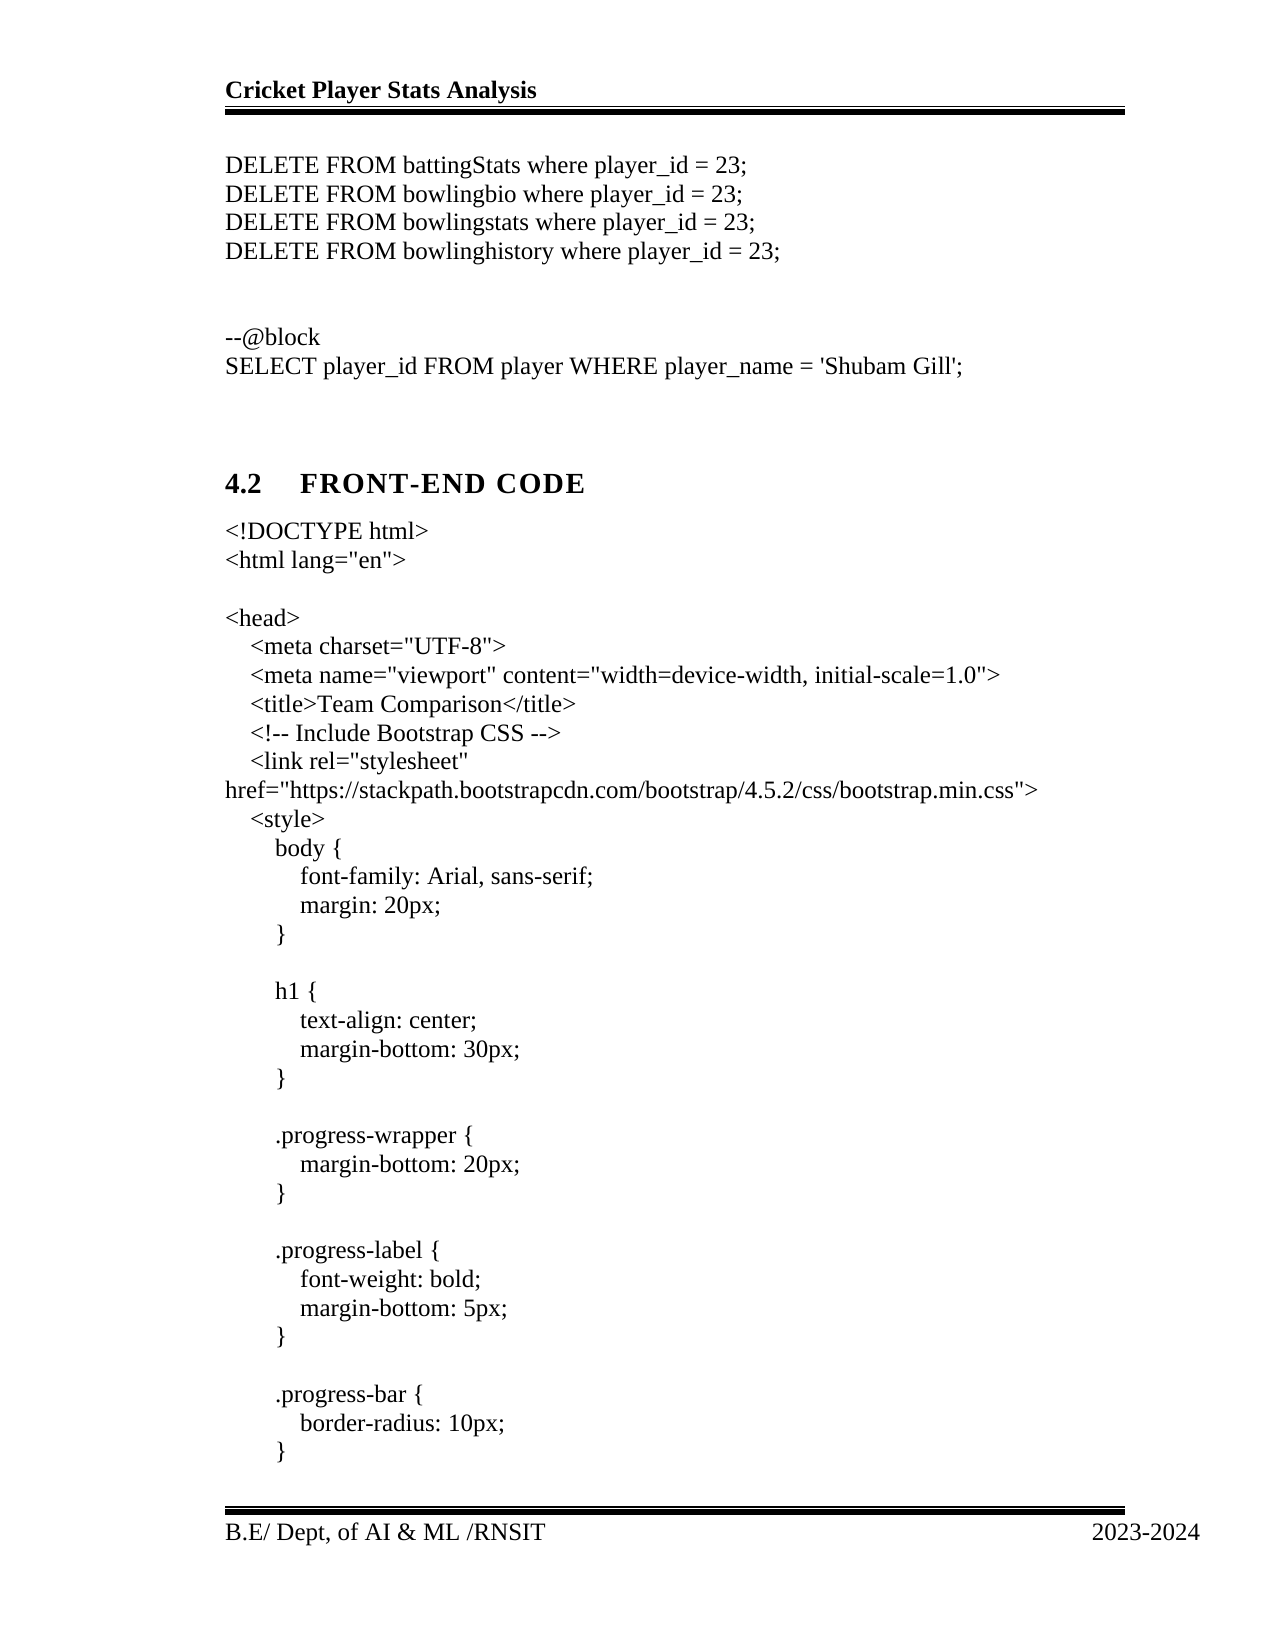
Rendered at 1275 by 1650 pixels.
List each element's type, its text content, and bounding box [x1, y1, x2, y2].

text <title>Team Comparison</title> [225, 689, 1125, 718]
text <link rel="stylesheet" href="https://stackpath.bootstrapcdn.com/bootstrap/4.5.2/css/bootstrap.min.css"> [225, 746, 1125, 804]
text DELETE FROM battingStats where player_id = 23; [225, 150, 1125, 179]
text DELETE FROM bowlinghistory where player_id = 23; [225, 236, 1125, 265]
text <!DOCTYPE html> [225, 516, 1125, 545]
text body { [225, 833, 1125, 861]
text text-align: center; [225, 1005, 1125, 1034]
text SELECT player_id FROM player WHERE player_name = 'Shubam Gill'; [225, 351, 1125, 380]
text DELETE FROM bowlingstats where player_id = 23; [225, 207, 1125, 236]
text <!-- Include Bootstrap CSS --> [225, 718, 1125, 746]
text <meta name="viewport" content="width=device-width, initial-scale=1.0"> [225, 660, 1125, 689]
text <head> [225, 603, 1125, 631]
text margin-bottom: 30px; [225, 1034, 1125, 1063]
text } [225, 1178, 1125, 1206]
text font-weight: bold; [225, 1264, 1125, 1293]
text margin: 20px; [225, 890, 1125, 919]
text font-family: Arial, sans-serif; [225, 861, 1125, 890]
text } [225, 1321, 1125, 1350]
text } [225, 919, 1125, 948]
text border-radius: 10px; [225, 1408, 1125, 1436]
text h1 { [225, 976, 1125, 1005]
text DELETE FROM bowlingbio where player_id = 23; [225, 179, 1125, 207]
text margin-bottom: 20px; [225, 1149, 1125, 1178]
text <html lang="en"> [225, 545, 1125, 574]
text <style> [225, 804, 1125, 833]
text margin-bottom: 5px; [225, 1293, 1125, 1321]
text .progress-label { [225, 1235, 1125, 1264]
text --@block [225, 322, 1125, 351]
text } [225, 1063, 1125, 1091]
text .progress-bar { [225, 1379, 1125, 1408]
subtitle FRONT-END CODE [225, 466, 1125, 500]
text <meta charset="UTF-8"> [225, 631, 1125, 660]
text } [225, 1436, 1125, 1465]
text .progress-wrapper { [225, 1120, 1125, 1149]
